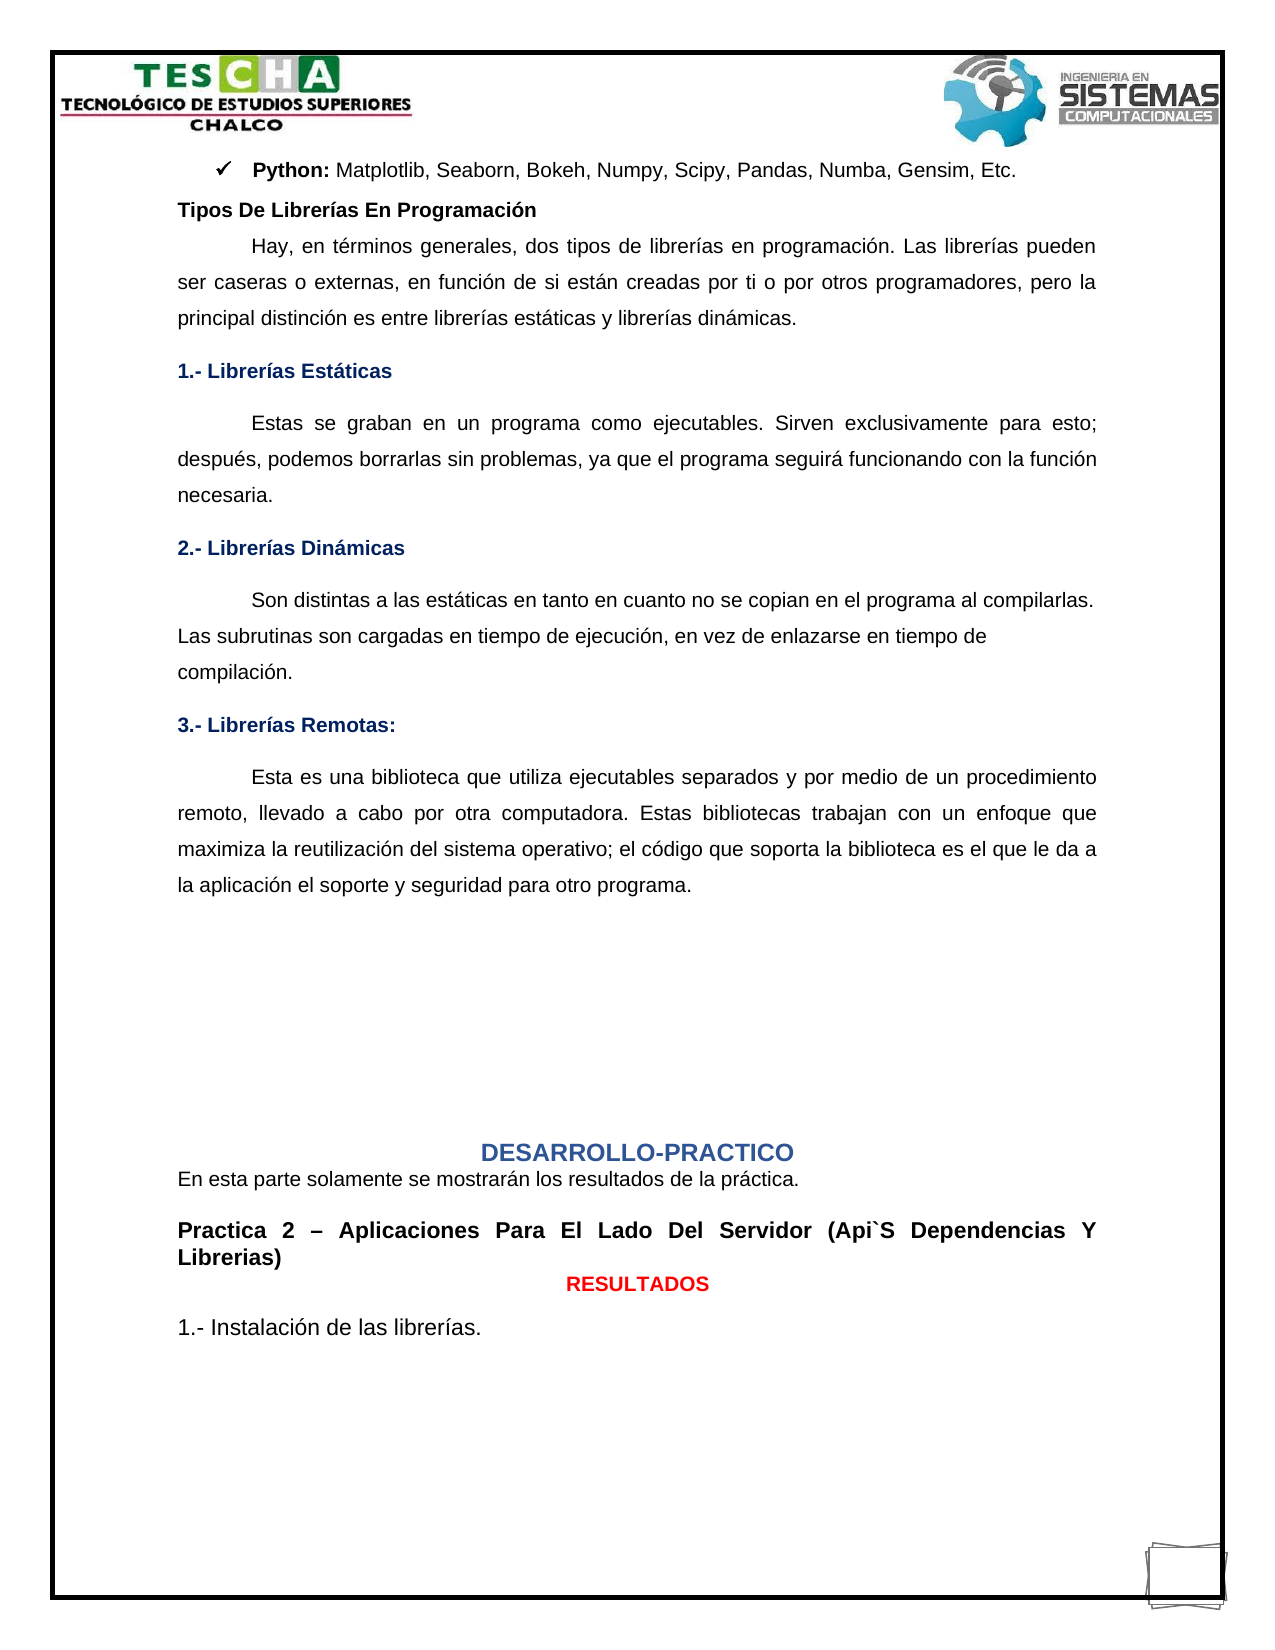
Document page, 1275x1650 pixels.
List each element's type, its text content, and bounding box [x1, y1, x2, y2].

text Tipos De Librerías En Programación [177, 198, 1098, 222]
text En esta parte solamente se mostrarán los resultados de la práctica. [177, 1167, 1098, 1191]
text 1.- Librerías Estáticas [177, 358, 1098, 382]
text 2.- Librerías Dinámicas [177, 536, 1098, 559]
text 1.- Instalación de las librerías. [177, 1314, 1098, 1340]
picture [943, 55, 1219, 147]
list Python: Matplotlib, Seaborn, Bokeh, Numpy, Scipy, Pandas, Numba, Gensim, Etc. [215, 158, 1098, 182]
subtitle Practica 2 – Aplicaciones Para El Lado Del Servidor (Api`S Dependencias Y Librerias) [177, 1217, 1098, 1271]
subtitle DESARROLLO-PRACTICO [177, 1138, 1098, 1167]
text 3.- Librerías Remotas: [177, 713, 1098, 737]
text Estas se graban en un programa como ejecutables. Sirven exclusivamente para esto; después, podemos borrarlas sin problemas, ya que el programa seguirá funcionando con la función necesaria. [177, 411, 1098, 507]
text Esta es una biblioteca que utiliza ejecutables separados y por medio de un procedimiento remoto, llevado a cabo por otra computadora. Estas bibliotecas trabajan con un enfoque que maximiza la reutilización del sistema operativo; el código que soporta la biblioteca es el que le da a la aplicación el soporte y seguridad para otro programa. [177, 765, 1098, 897]
text RESULTADOS [177, 1272, 1098, 1296]
text Son distintas a las estáticas en tanto en cuanto no se copian en el programa al compilarlas. Las subrutinas son cargadas en tiempo de ejecución, en vez de enlazarse en tiempo de compilación. [177, 588, 1098, 684]
text Hay, en términos generales, dos tipos de librerías en programación. Las librerías pueden ser caseras o externas, en función de si están creadas por ti o por otros programadores, pero la principal distinción es entre librerías estáticas y librerías dinámicas. [177, 234, 1098, 330]
picture [56, 55, 414, 136]
